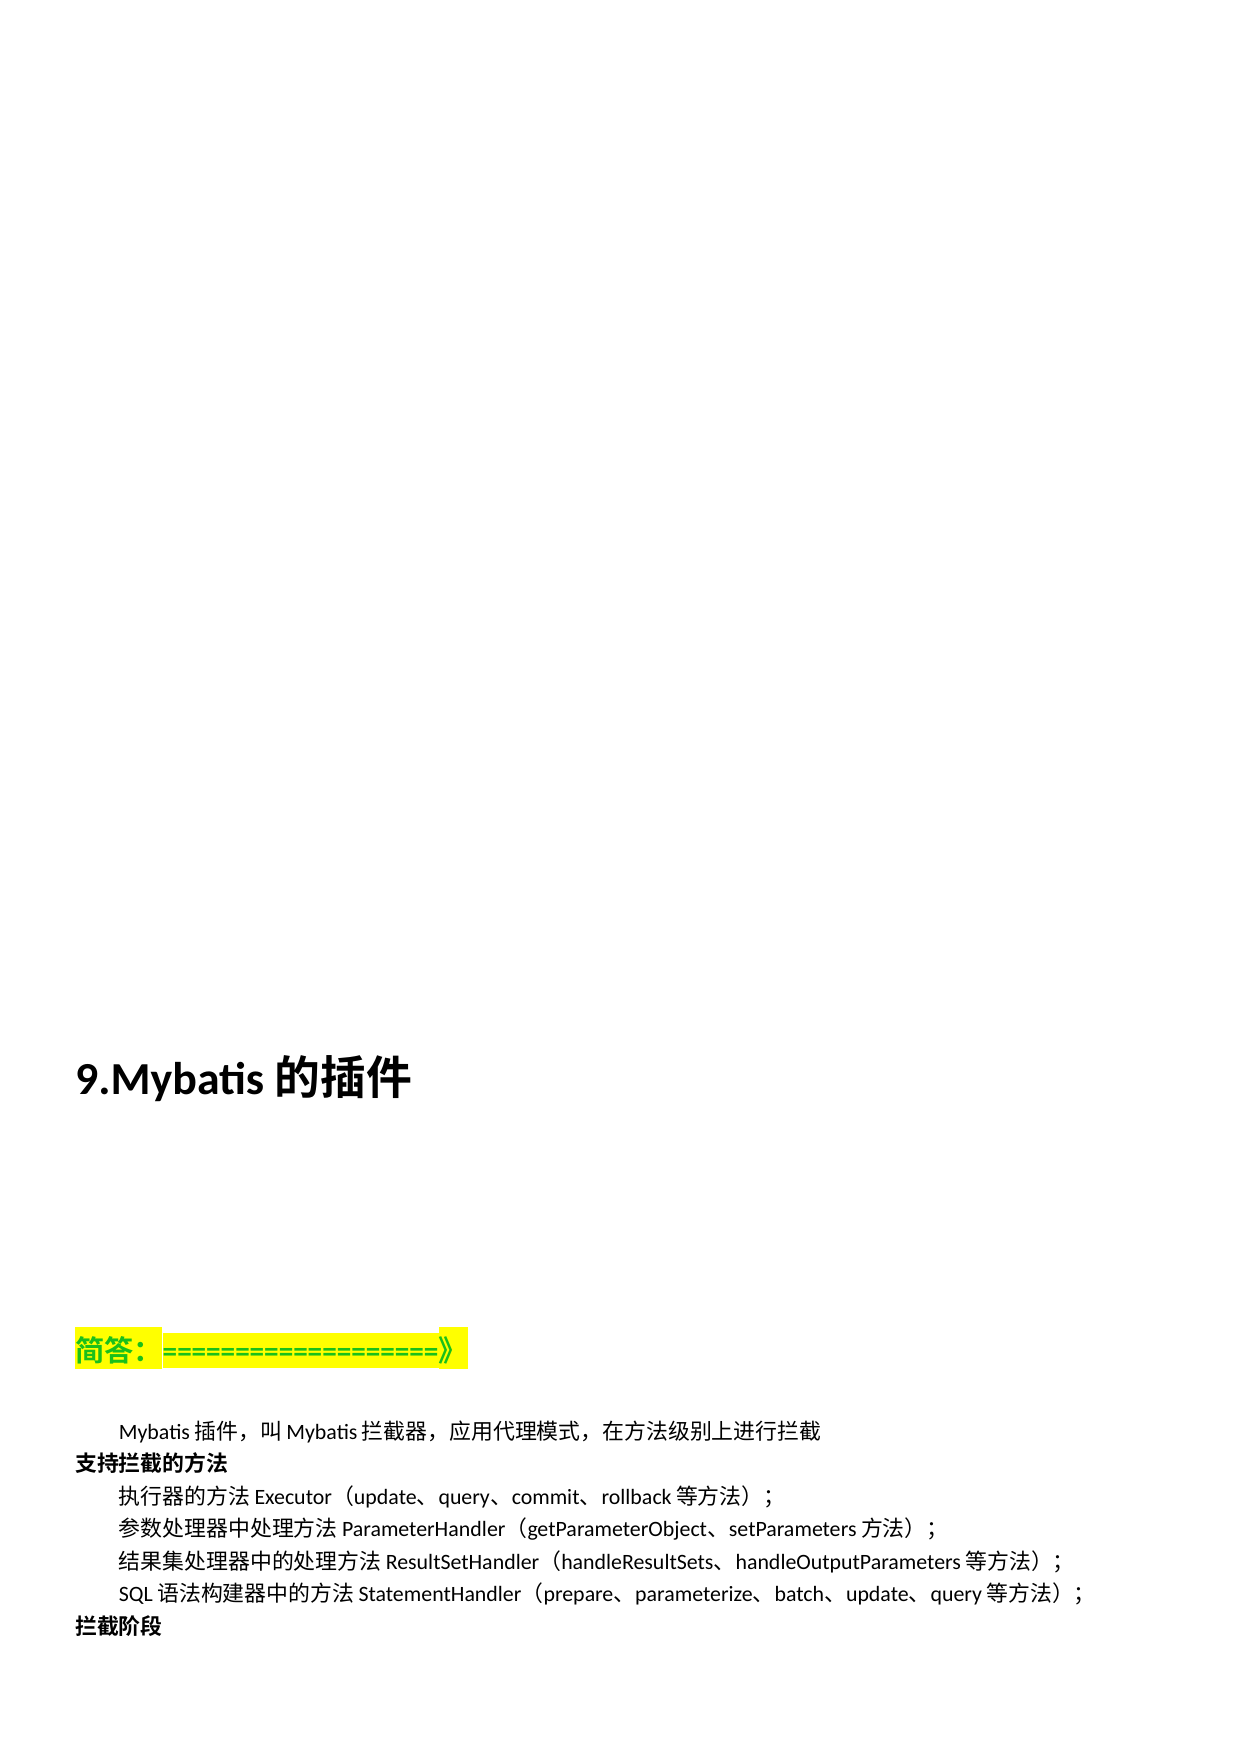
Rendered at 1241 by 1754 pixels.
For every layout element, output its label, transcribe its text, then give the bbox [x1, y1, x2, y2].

text 执行器的方法Executor（update、query、commit、rollback等方法）； [75, 1478, 1165, 1511]
text 支持拦截的方法 [75, 1446, 1165, 1478]
text 结果集处理器中的处理方法ResultSetHandler（handleResultSets、handleOutputParameters等方法）； [75, 1543, 1165, 1576]
text 简答：===================》 [75, 1316, 1165, 1381]
text 参数处理器中处理方法ParameterHandler（getParameterObject、setParameters方法）； [75, 1511, 1165, 1543]
subtitle 9.Mybatis 的插件 [75, 1026, 1165, 1124]
text SQL语法构建器中的方法StatementHandler（prepare、parameterize、batch、update、query等方法）； [75, 1576, 1165, 1608]
text 拦截阶段 [75, 1608, 1165, 1641]
text Mybatis插件，叫Mybatis拦截器，应用代理模式，在方法级别上进行拦截 [75, 1413, 1165, 1446]
